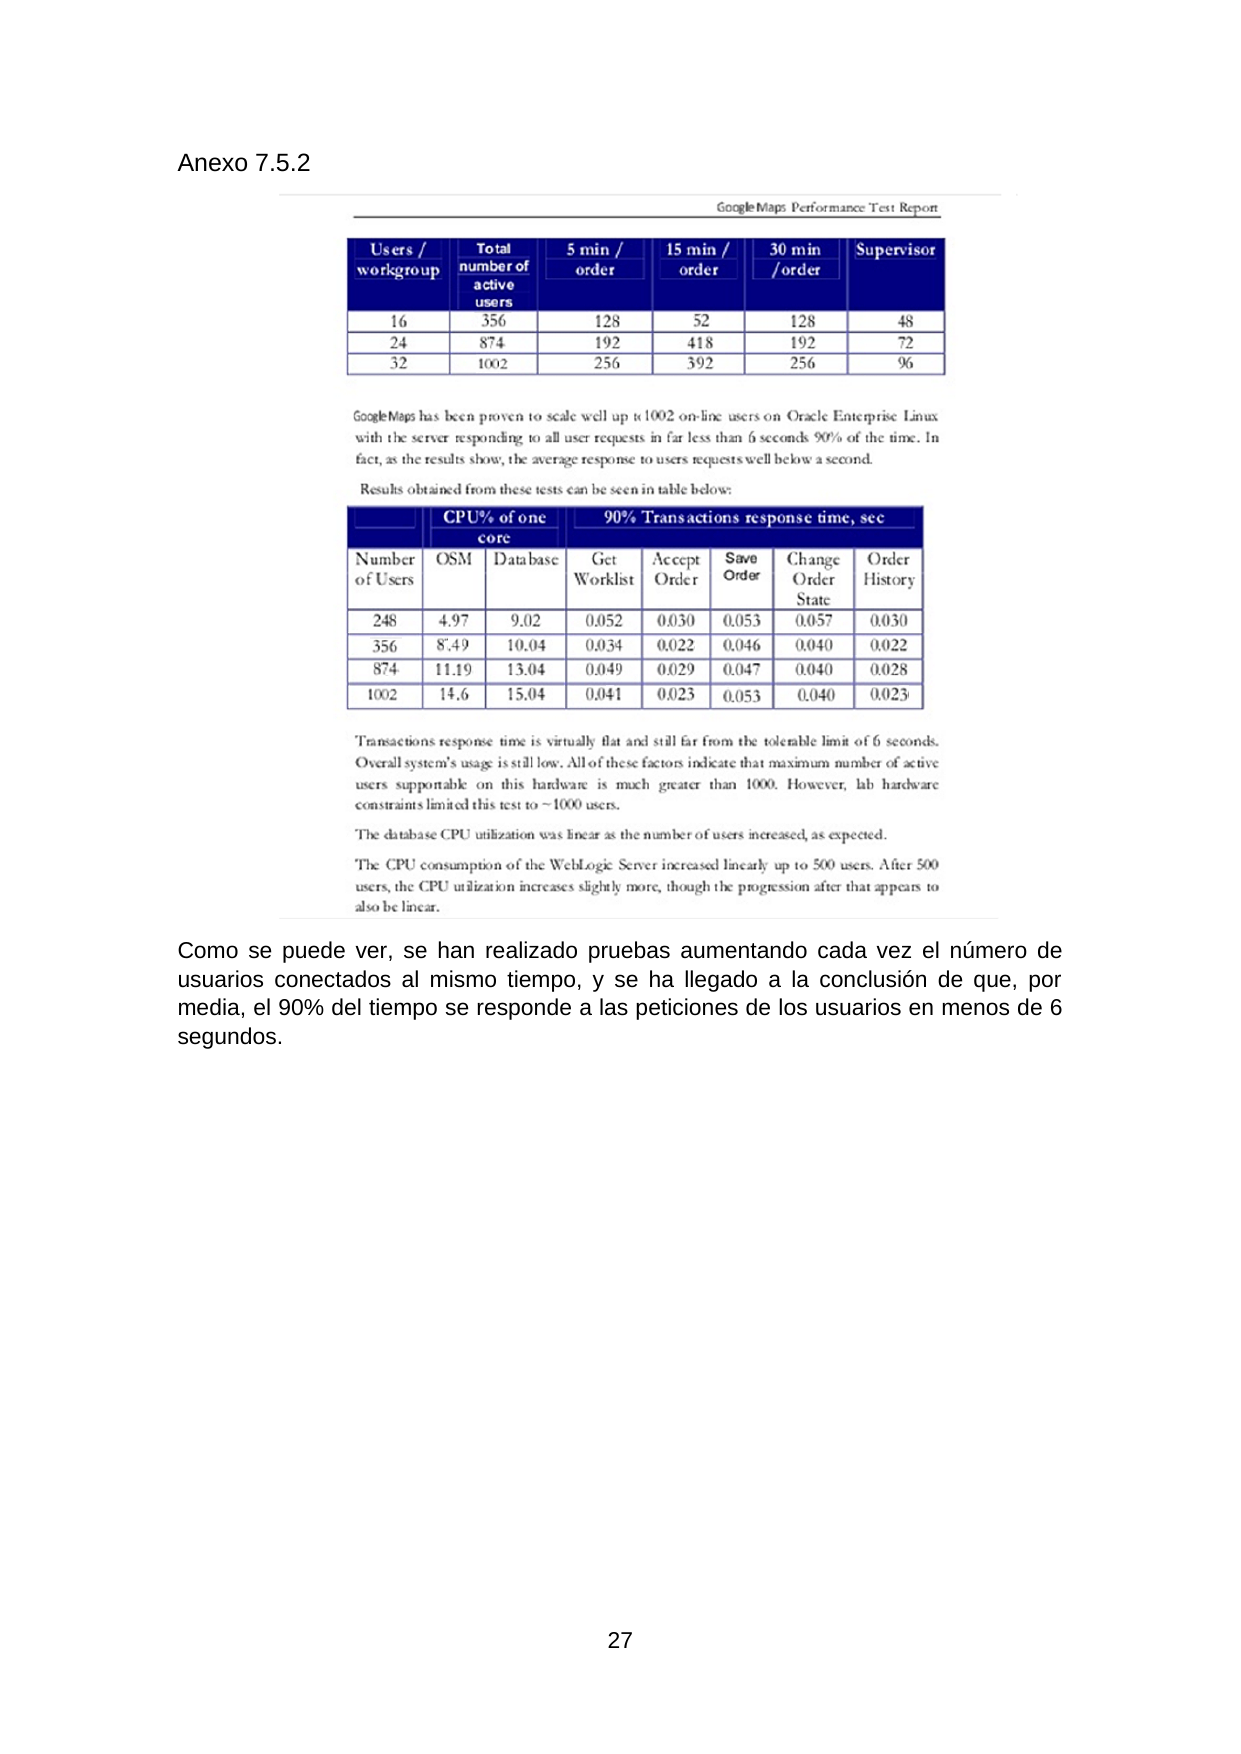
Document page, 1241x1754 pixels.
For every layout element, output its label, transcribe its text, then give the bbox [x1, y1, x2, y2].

picture [177, 191, 1063, 919]
text Como se puede ver, se han realizado pruebas aumentando cada vez el número de usuarios conectados al mismo tiempo, y se ha llegado a la conclusión de que, por media, el 90% del tiempo se responde a las peticiones de los usuarios en menos de 6 segundos. [177, 937, 1063, 1049]
subtitle Anexo 7.5.2 [177, 148, 1063, 176]
